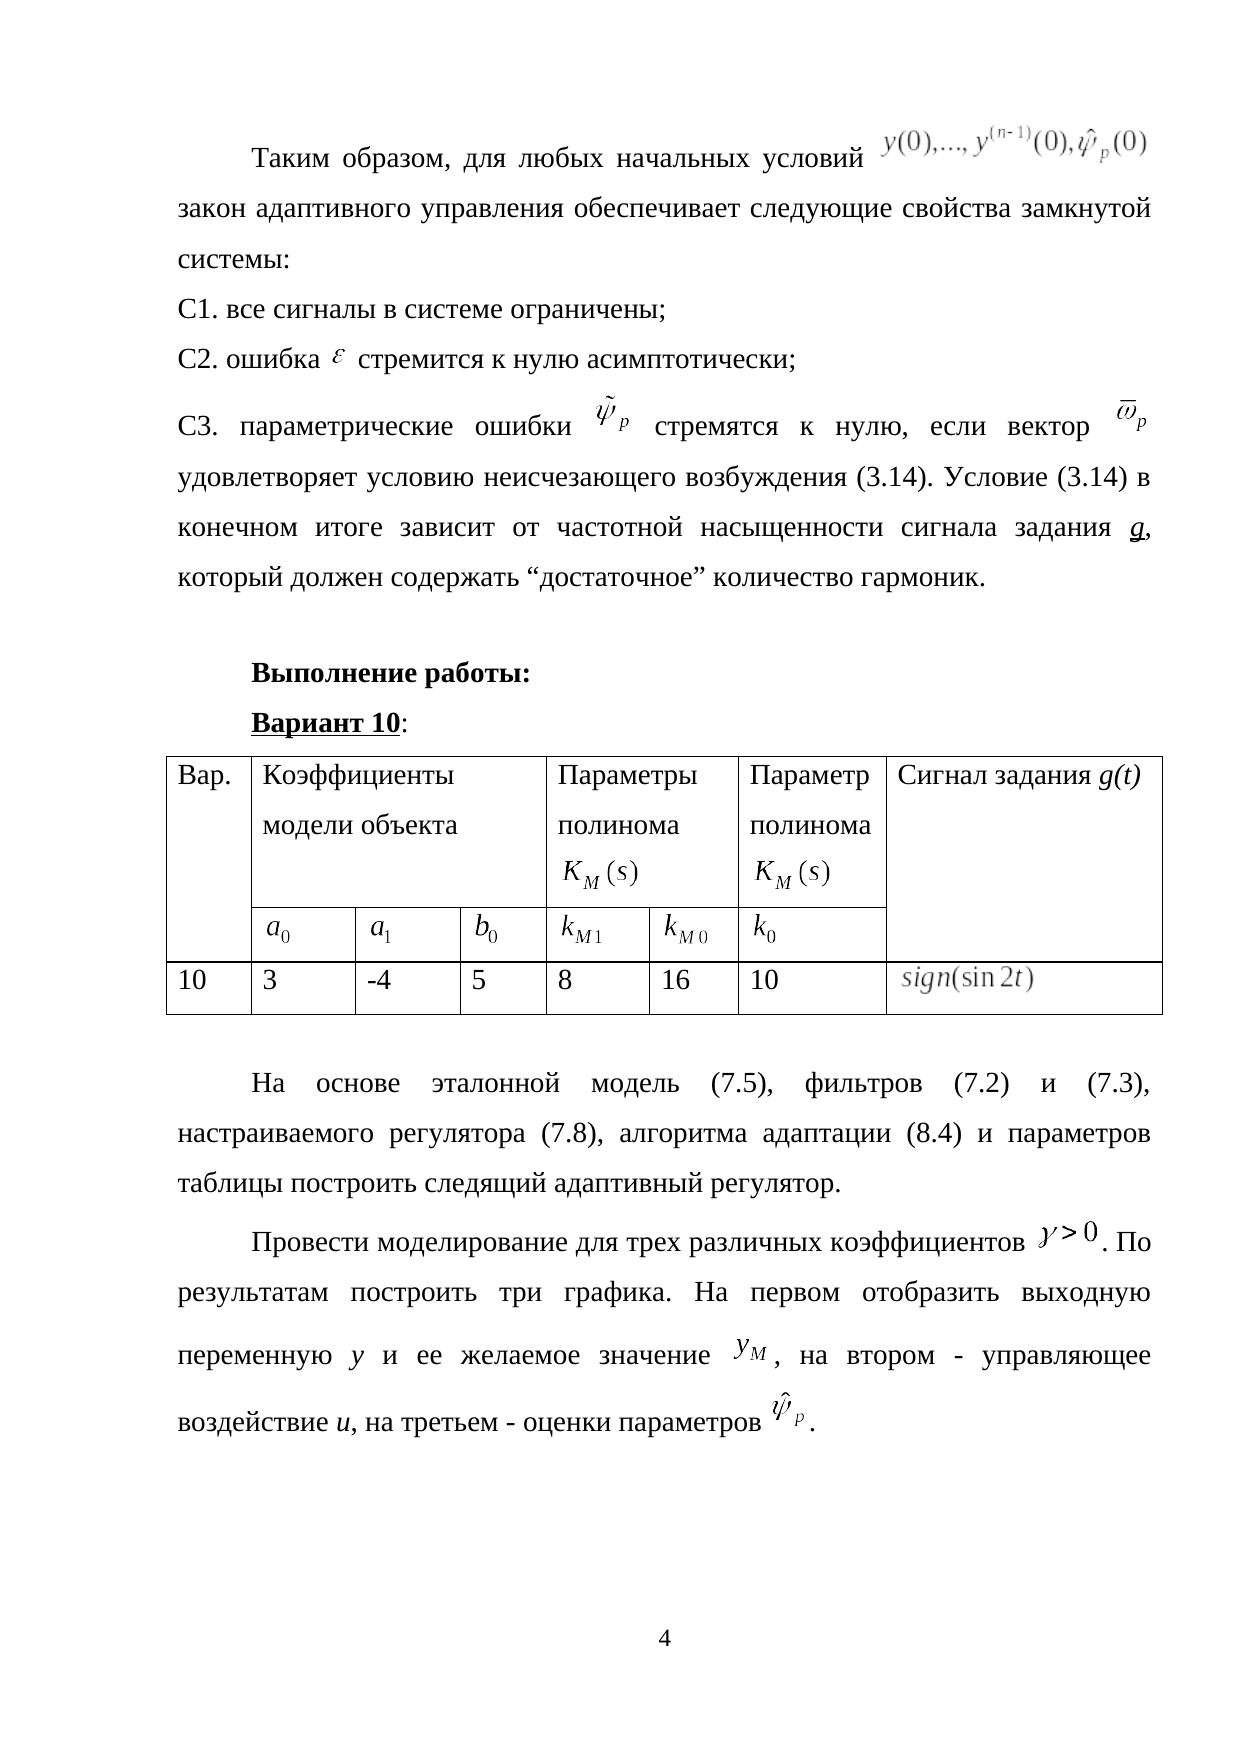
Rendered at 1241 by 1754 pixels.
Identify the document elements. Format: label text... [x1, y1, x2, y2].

table_header Коэффициенты модели объекта [252, 757, 546, 907]
table_cell [356, 908, 460, 961]
text Вариант 10: [177, 706, 1152, 739]
table_cell 10 [739, 963, 886, 1013]
table_cell [547, 908, 649, 961]
table_cell 10 [167, 963, 251, 1013]
table_cell [252, 908, 355, 961]
table_header Вар. [167, 757, 251, 961]
table_cell 16 [650, 963, 738, 1013]
table_cell 3 [252, 963, 355, 1013]
text С2. ошибка стремится к нулю асимптотически; [177, 342, 1152, 375]
text На основе эталонной модель (7.5), фильтров (7.2) и (7.3), настраиваемого регулятора (7.8), алгоритма адаптации (8.4) и параметров таблицы построить следящий адаптивный регулятор. [177, 1065, 1152, 1199]
text Таким образом, для любых начальных условий закон адаптивного управления обеспечивает следующие свойства замкнутой системы: [177, 118, 1152, 274]
table_header Параметр полинома [739, 757, 886, 907]
text Провести моделирование для трех различных коэффициентов . По результатам построить три графика. На первом отобразить выходную переменную y и ее желаемое значение , на втором - управляющее воздействие u, на третьем - оценки параметров . [177, 1216, 1152, 1437]
table_cell [650, 908, 738, 961]
table_header Сигнал задания g(t) [887, 757, 1162, 961]
table_cell [739, 908, 886, 961]
table_header Параметры полинома [547, 757, 738, 907]
text С3. параметрические ошибки стремятся к нулю, если вектор удовлетворяет условию неисчезающего возбуждения (3.14). Условие (3.14) в конечном итоге зависит от частотной насыщенности сигнала задания g, который должен содержать “достаточное” количество гармоник. [177, 392, 1152, 593]
text Выполнение работы: [177, 655, 1152, 689]
text С1. все сигналы в системе ограничены; [177, 291, 1152, 325]
table_cell [887, 963, 1162, 1013]
table_cell 8 [547, 963, 649, 1013]
table_cell [461, 908, 546, 961]
table_cell -4 [356, 963, 460, 1013]
table_cell 5 [461, 963, 546, 1013]
